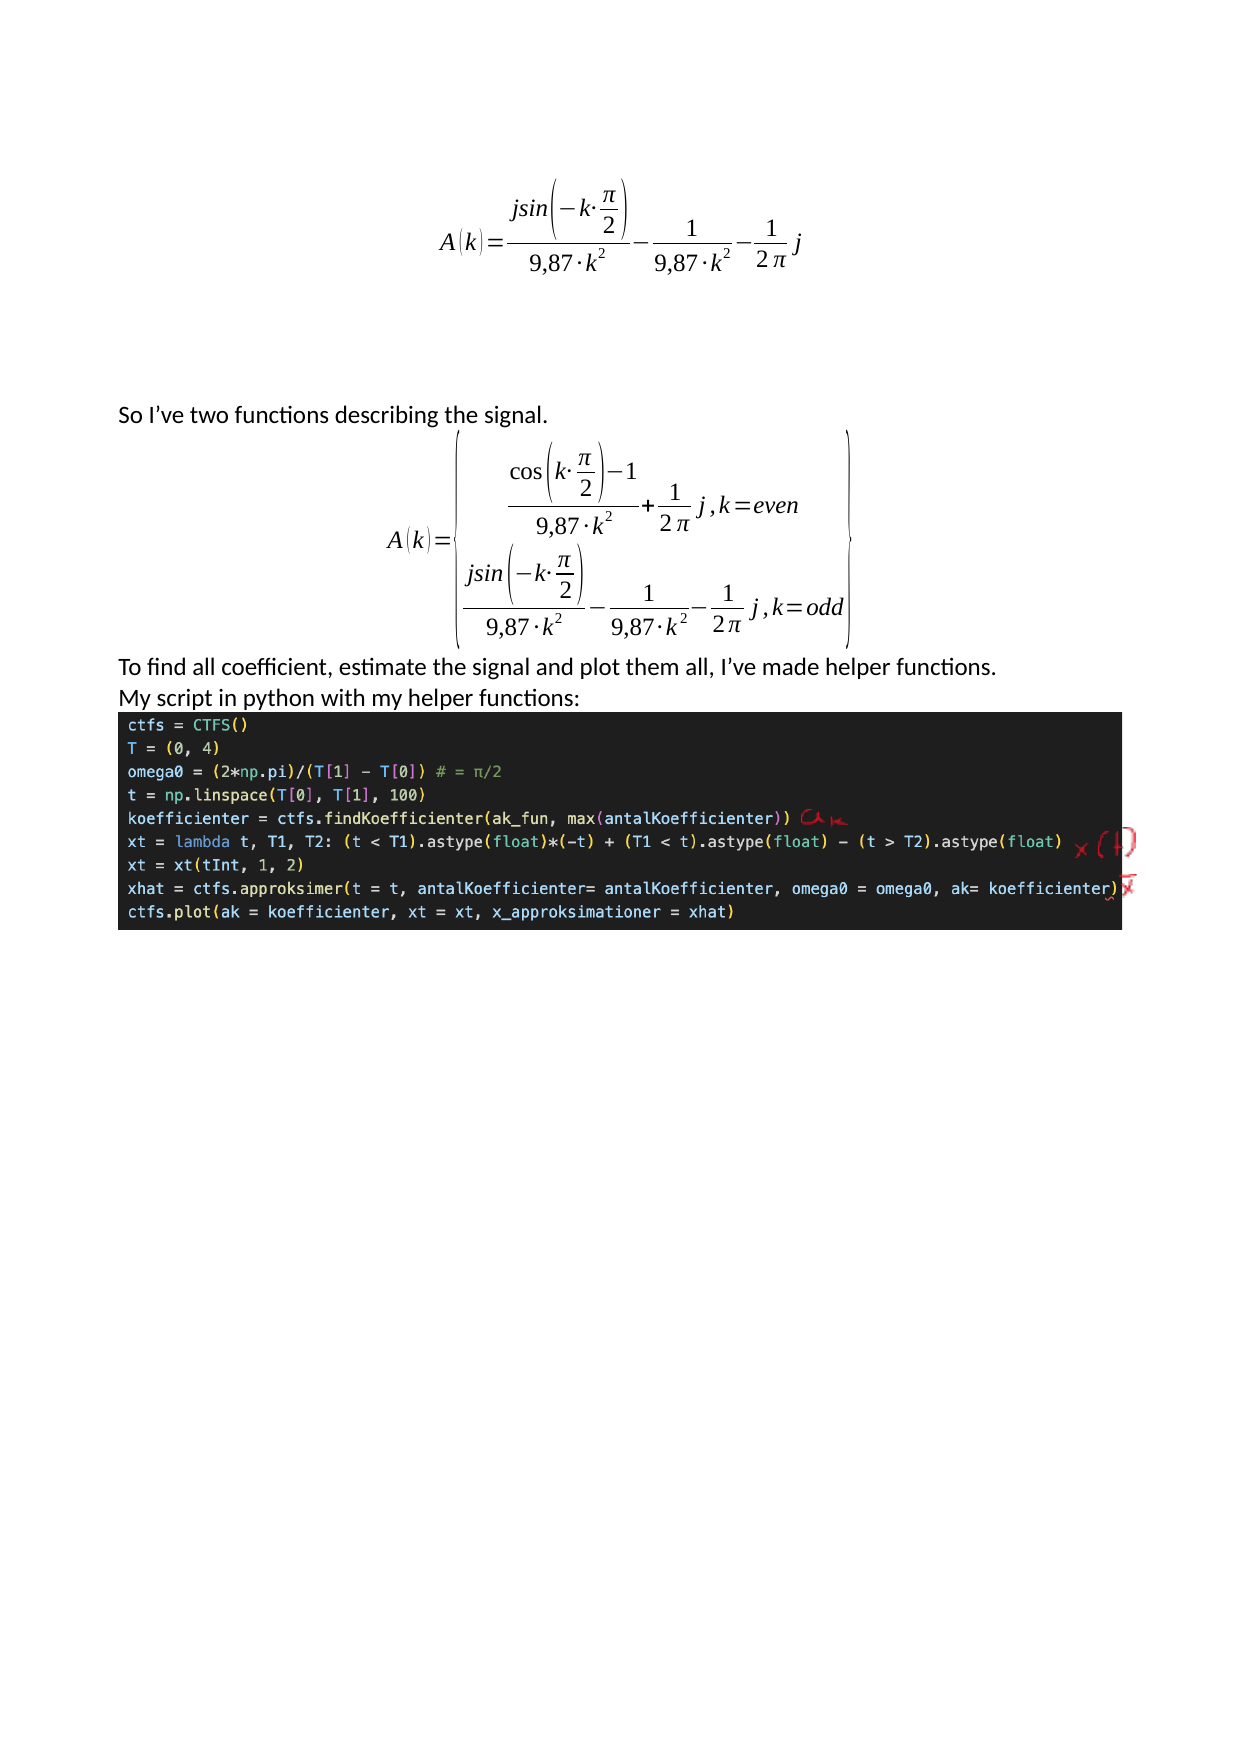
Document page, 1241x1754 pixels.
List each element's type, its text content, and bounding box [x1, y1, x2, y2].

text To find all coefficient, estimate the signal and plot them all, I’ve made helper functions. [118, 651, 1122, 682]
picture [118, 712, 1139, 930]
text My script in python with my helper functions: [118, 682, 1122, 712]
text So I’ve two functions describing the signal. [118, 399, 1122, 429]
